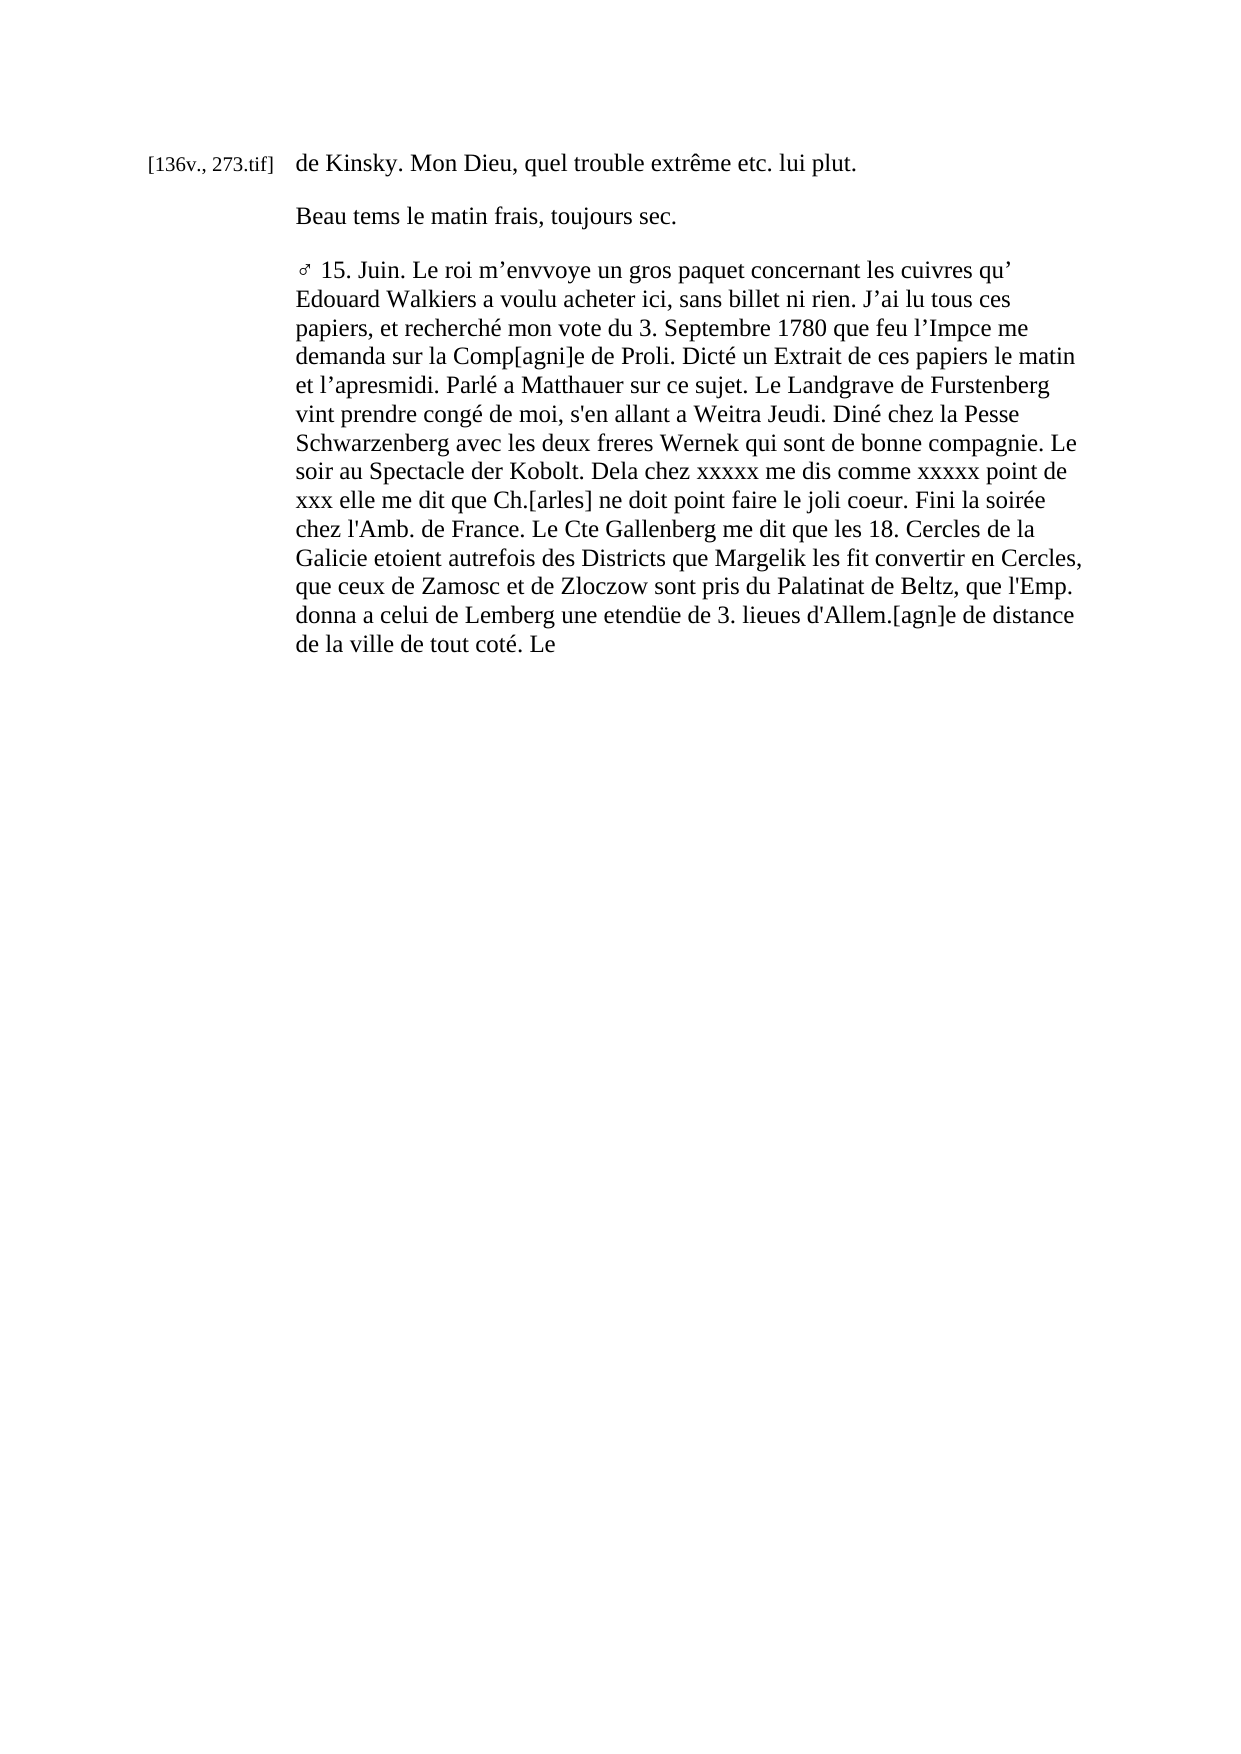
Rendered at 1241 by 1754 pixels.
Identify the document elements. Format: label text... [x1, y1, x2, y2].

text Beau tems le matin frais, toujours sec. [295, 201, 1093, 230]
text [136v., 273.tif] de Kinsky. Mon Dieu, quel trouble extrême etc. lui plut. [148, 148, 1093, 176]
text ♂ 15. Juin. Le roi m’envvoye un gros paquet concernant les cuivres qu’ Edouard Walkiers a voulu acheter ici, sans billet ni rien. J’ai lu tous ces papiers, et recherché mon vote du 3. Septembre 1780 que feu l’Impce me demanda sur la Comp[agni]e de Proli. Dicté un Extrait de ces papiers le matin et l’apresmidi. Parlé a Matthauer sur ce sujet. Le Landgrave de Furstenberg vint prendre congé de moi, s'en allant a Weitra Jeudi. Diné chez la Pesse Schwarzenberg avec les deux freres Wernek qui sont de bonne compagnie. Le soir au Spectacle der Kobolt. Dela chez xxxxx me dis comme xxxxx point de xxx elle me dit que Ch.[arles] ne doit point faire le joli coeur. Fini la soirée chez l'Amb. de France. Le Cte Gallenberg me dit que les 18. Cercles de la Galicie etoient autrefois des Districts que Margelik les fit convertir en Cercles, que ceux de Zamosc et de Zloczow sont pris du Palatinat de Beltz, que l'Emp. donna a celui de Lemberg une etendüe de 3. lieues d'Allem.[agn]e de distance de la ville de tout coté. Le [295, 255, 1093, 658]
